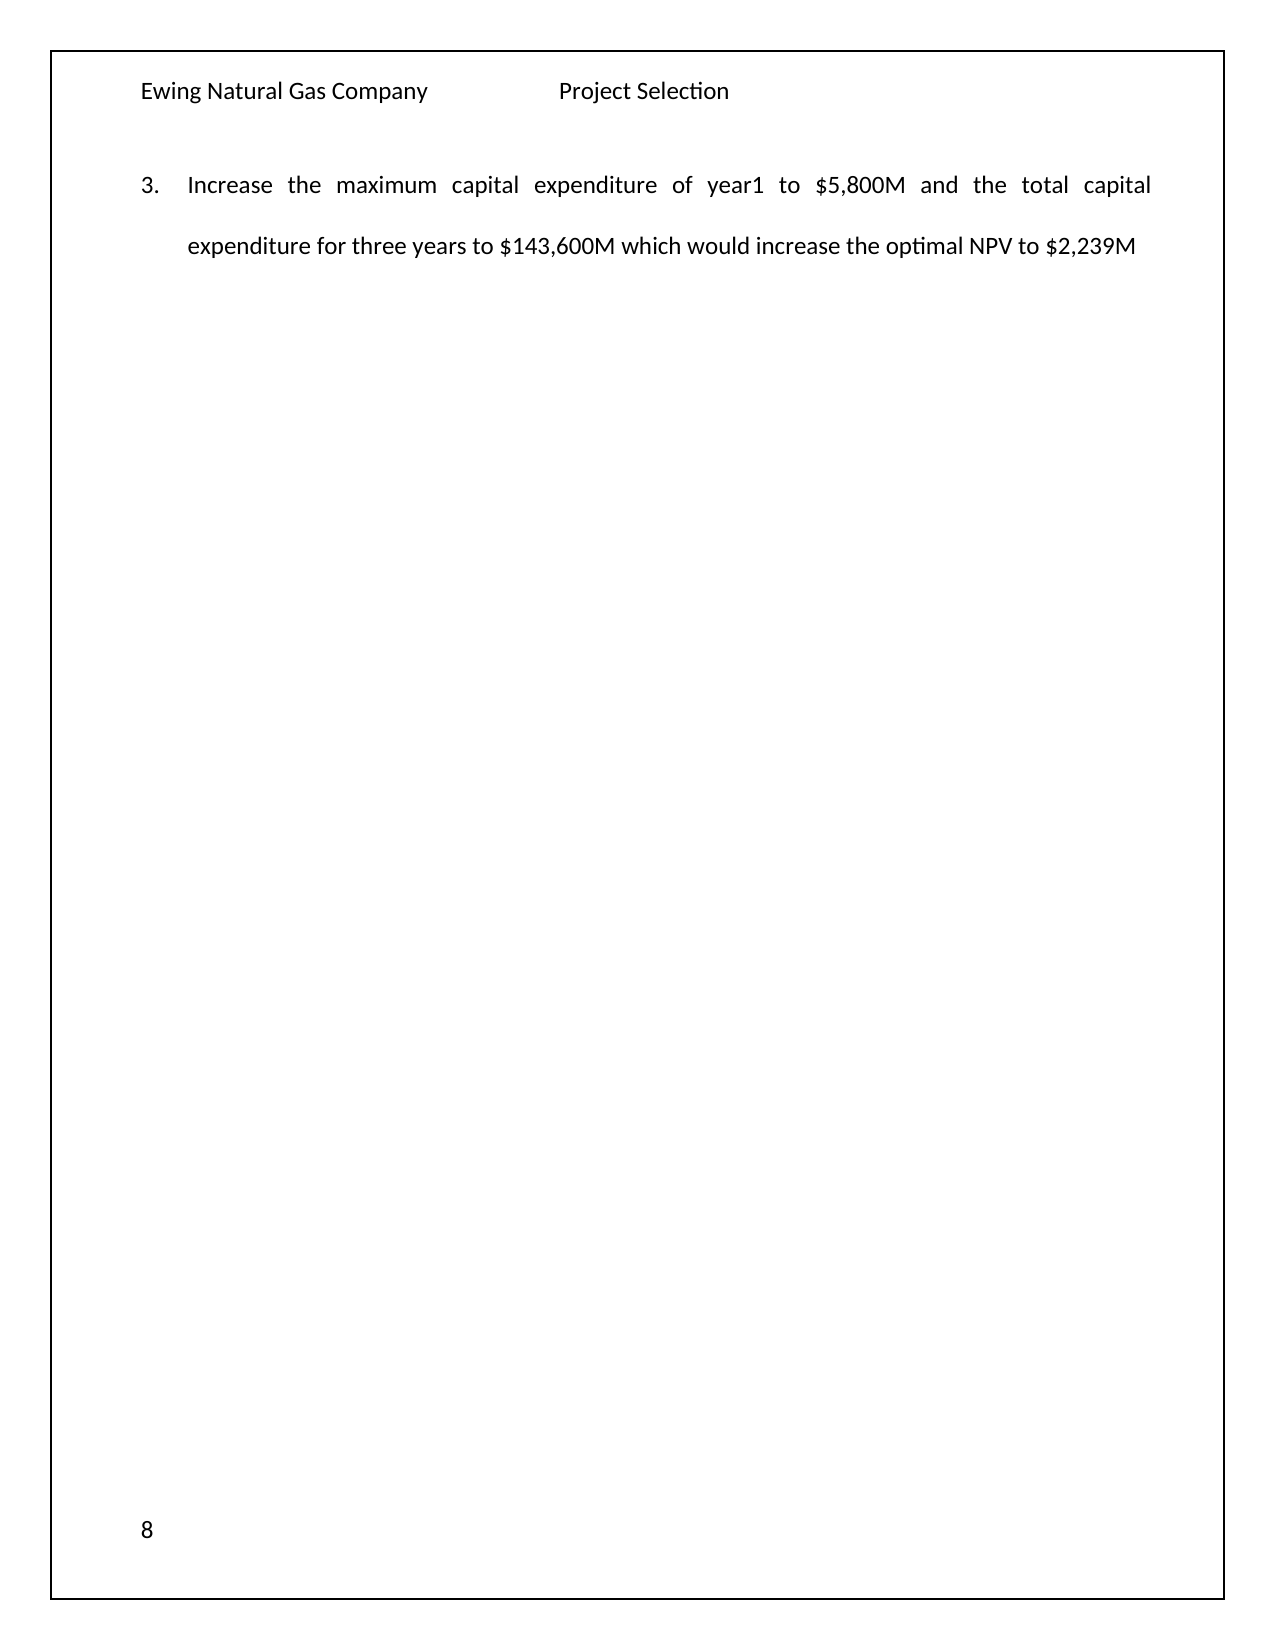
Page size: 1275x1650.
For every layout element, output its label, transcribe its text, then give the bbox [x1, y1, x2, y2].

list Increase the maximum capital expenditure of year1 to $5,800M and the total capital expenditure for three years to $143,600M which would increase the optimal NPV to $2,239M [141, 169, 1153, 260]
